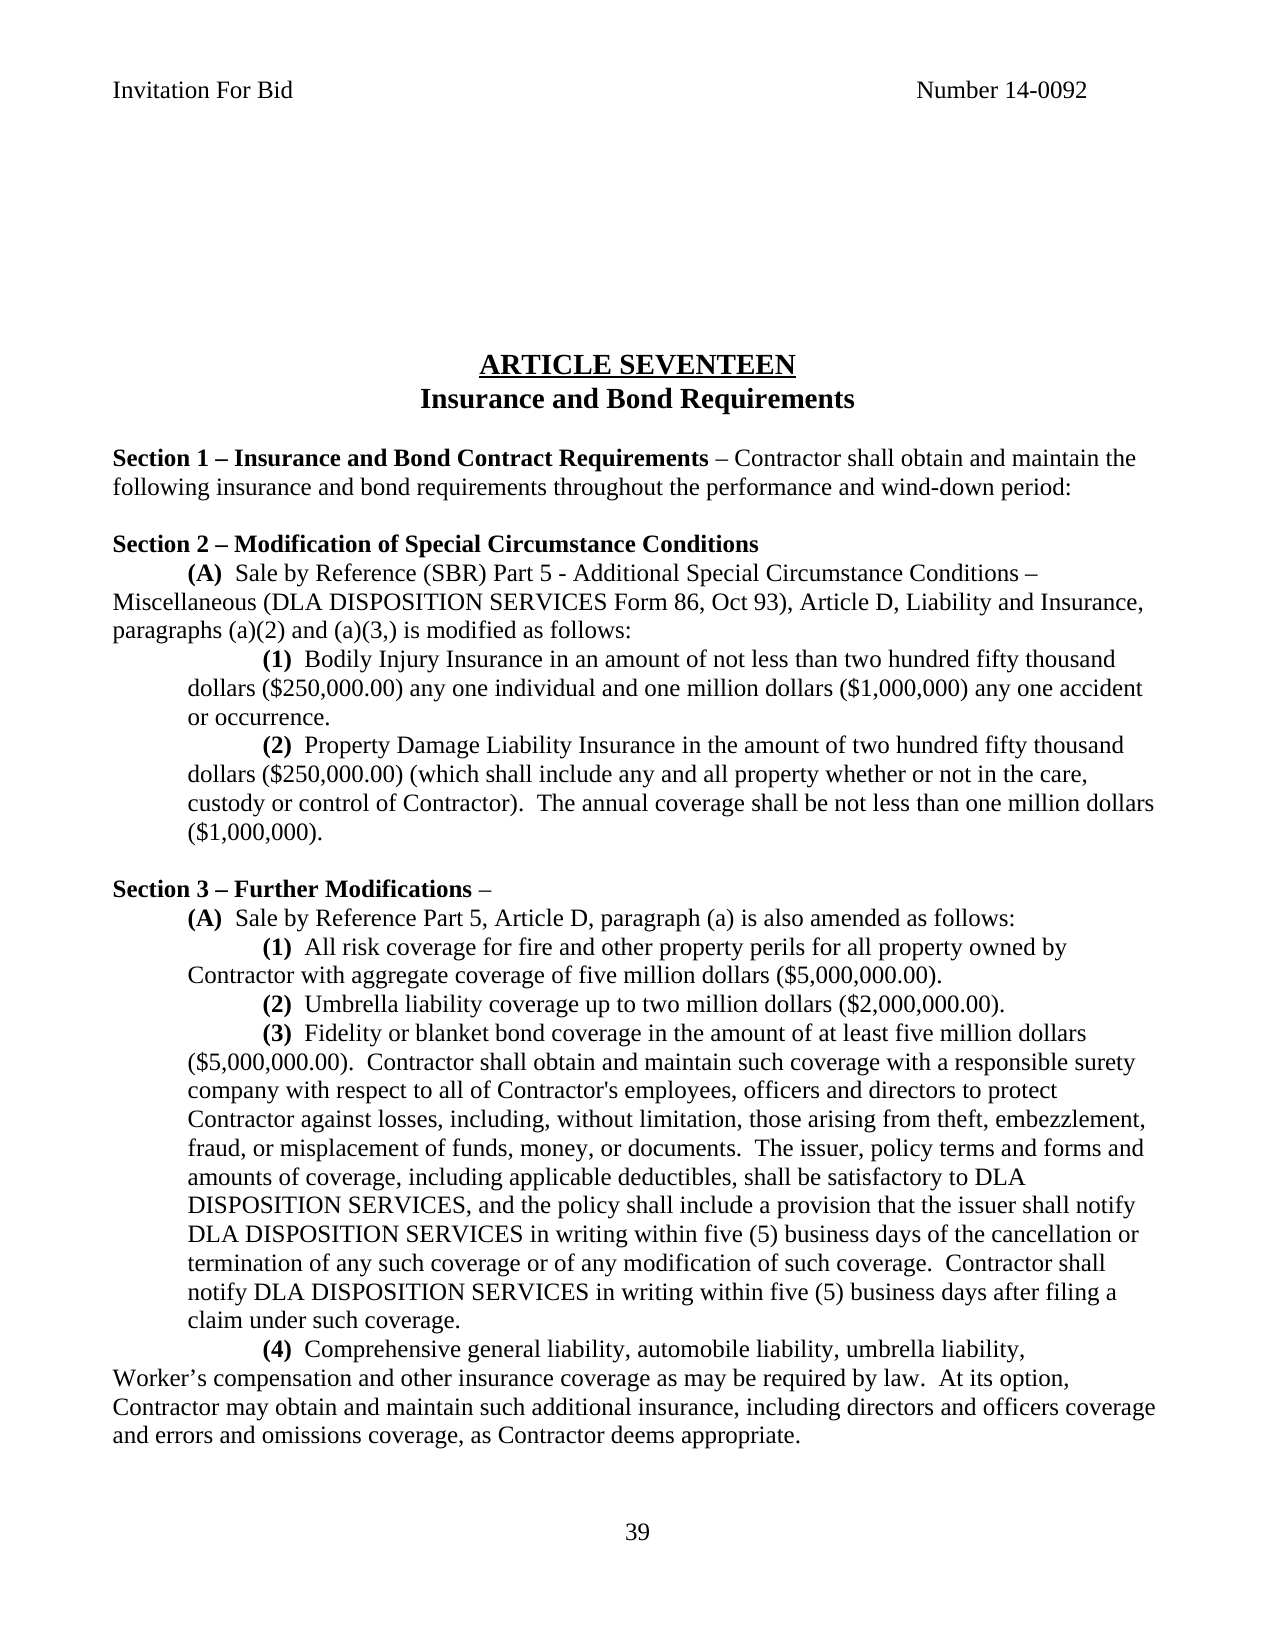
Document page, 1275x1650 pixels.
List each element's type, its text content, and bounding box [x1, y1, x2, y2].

text (1) All risk coverage for fire and other property perils for all property owned by Contractor with aggregate coverage of five million dollars ($5,000,000.00). [187, 932, 1162, 989]
text Section 3 – Further Modifications – [112, 874, 1162, 903]
text Insurance and Bond Requirements [112, 381, 1162, 414]
text (4) Comprehensive general liability, automobile liability, umbrella liability, [187, 1334, 1162, 1363]
text Section 1 – Insurance and Bond Contract Requirements – Contractor shall obtain and maintain the following insurance and bond requirements throughout the performance and wind-down period: [112, 443, 1162, 501]
text (3) Fidelity or blanket bond coverage in the amount of at least five million dollars ($5,000,000.00). Contractor shall obtain and maintain such coverage with a responsible surety company with respect to all of Contractor's employees, officers and directors to protect Contractor against losses, including, without limitation, those arising from theft, embezzlement, fraud, or misplacement of funds, money, or documents. The issuer, policy terms and forms and amounts of coverage, including applicable deductibles, shall be satisfactory to DLA DISPOSITION SERVICES, and the policy shall include a provision that the issuer shall notify DLA DISPOSITION SERVICES in writing within five (5) business days of the cancellation or termination of any such coverage or of any modification of such coverage. Contractor shall notify DLA DISPOSITION SERVICES in writing within five (5) business days after filing a claim under such coverage. [187, 1018, 1162, 1334]
text (2) Property Damage Liability Insurance in the amount of two hundred fifty thousand dollars ($250,000.00) (which shall include any and all property whether or not in the care, custody or control of Contractor). The annual coverage shall be not less than one million dollars ($1,000,000). [187, 731, 1162, 846]
text Section 2 – Modification of Special Circumstance Conditions [112, 529, 1162, 558]
text (A) Sale by Reference Part 5, Article D, paragraph (a) is also amended as follows: [112, 903, 1162, 932]
text Worker’s compensation and other insurance coverage as may be required by law. At its option, Contractor may obtain and maintain such additional insurance, including directors and officers coverage and errors and omissions coverage, as Contractor deems appropriate. [112, 1363, 1162, 1449]
text (1) Bodily Injury Insurance in an amount of not less than two hundred fifty thousand dollars ($250,000.00) any one individual and one million dollars ($1,000,000) any one accident or occurrence. [187, 644, 1162, 731]
text (A) Sale by Reference (SBR) Part 5 - Additional Special Circumstance Conditions – Miscellaneous (DLA DISPOSITION SERVICES Form 86, Oct 93), Article D, Liability and Insurance, paragraphs (a)(2) and (a)(3,) is modified as follows: [112, 558, 1162, 644]
text ARTICLE SEVENTEEN [112, 347, 1162, 381]
text (2) Umbrella liability coverage up to two million dollars ($2,000,000.00). [187, 989, 1162, 1018]
